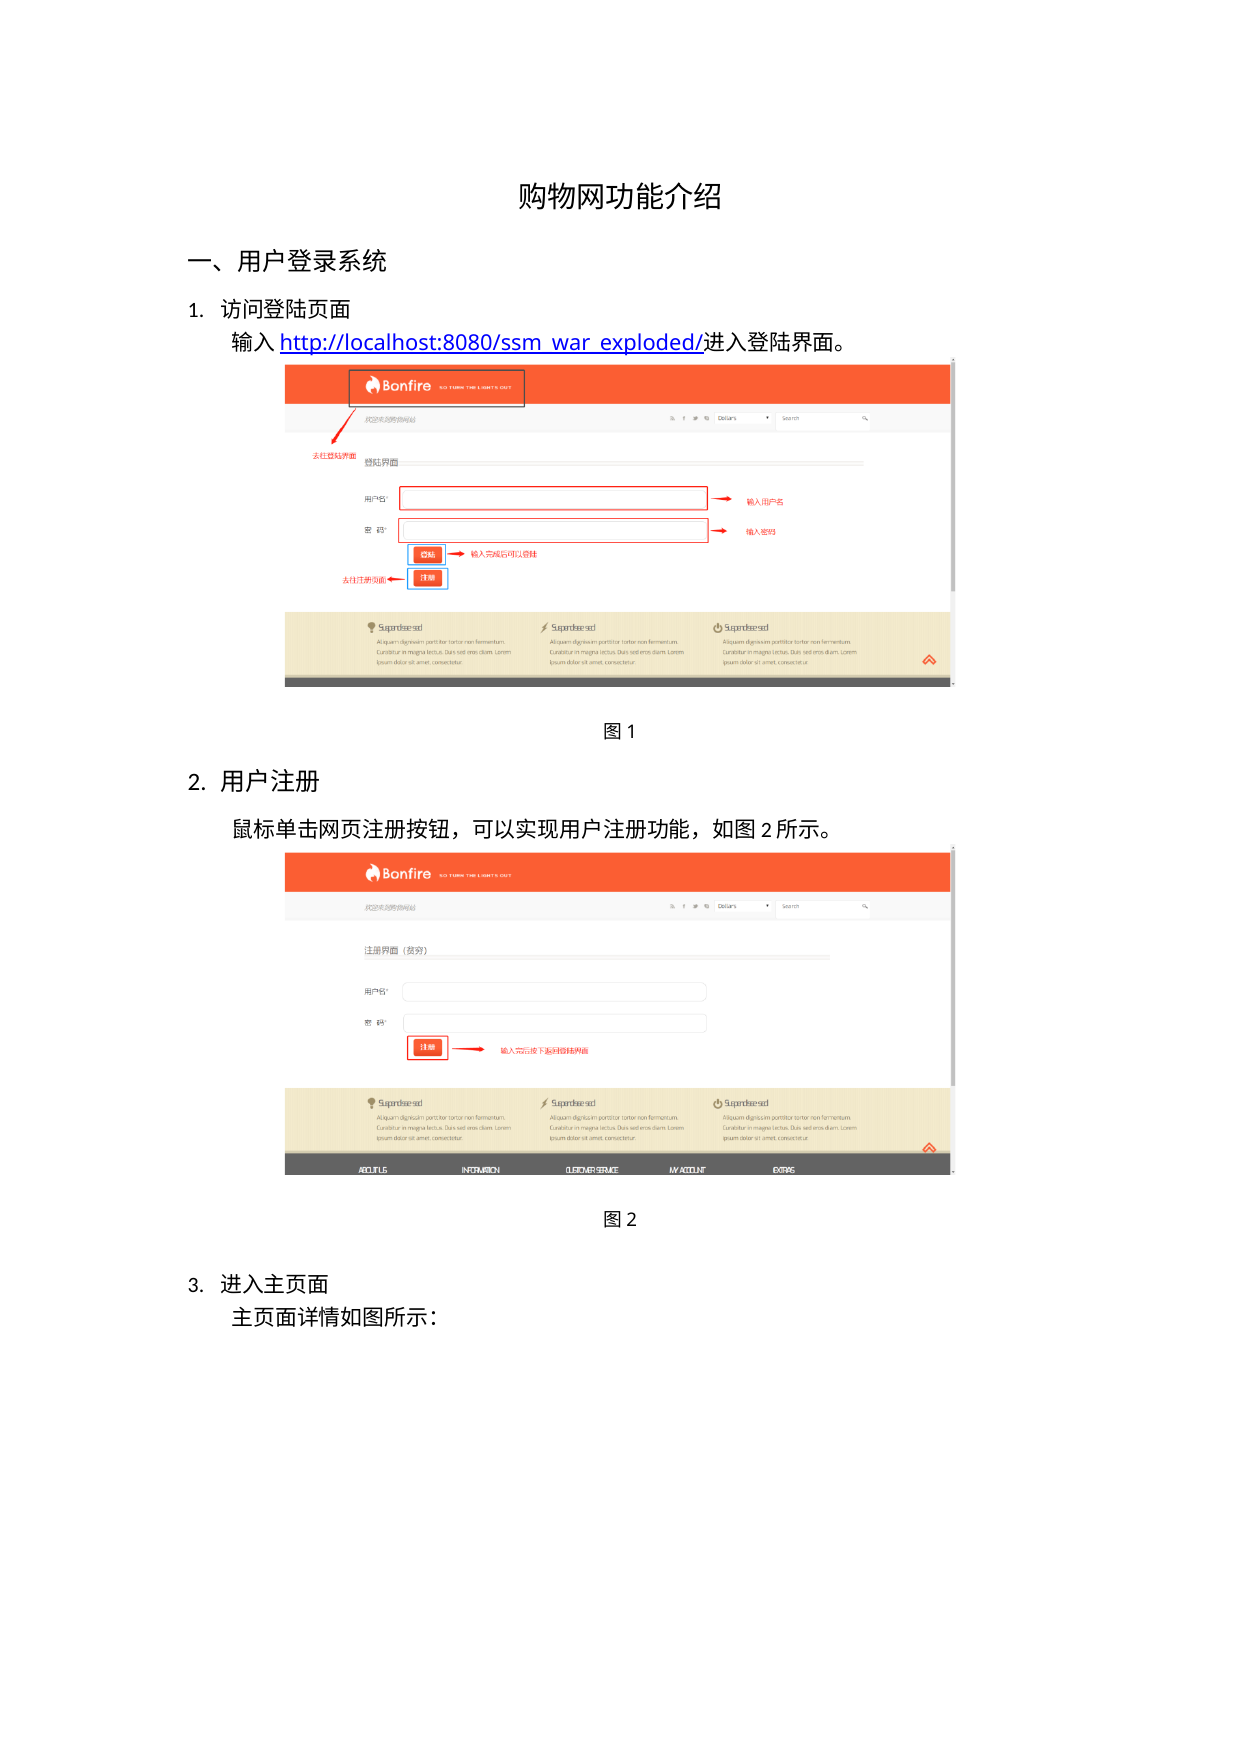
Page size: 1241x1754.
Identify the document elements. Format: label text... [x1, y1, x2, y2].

text 图1 [187, 714, 1053, 747]
text 图2 [187, 1202, 1053, 1234]
text 输入http://localhost:8080/ssm_war_exploded/进入登陆界面。 [187, 324, 1053, 357]
text 主页面详情如图所示： [187, 1299, 1053, 1332]
list 用户登录系统 [187, 227, 1053, 292]
list 进入主页面 [187, 1267, 1053, 1299]
text 购物网功能介绍 [187, 162, 1053, 227]
list 访问登陆页面 [187, 292, 1053, 324]
list 用户注册 [187, 747, 1053, 812]
picture [284, 357, 956, 687]
text 鼠标单击网页注册按钮，可以实现用户注册功能，如图2所示。 [187, 812, 1053, 844]
picture [284, 844, 956, 1175]
